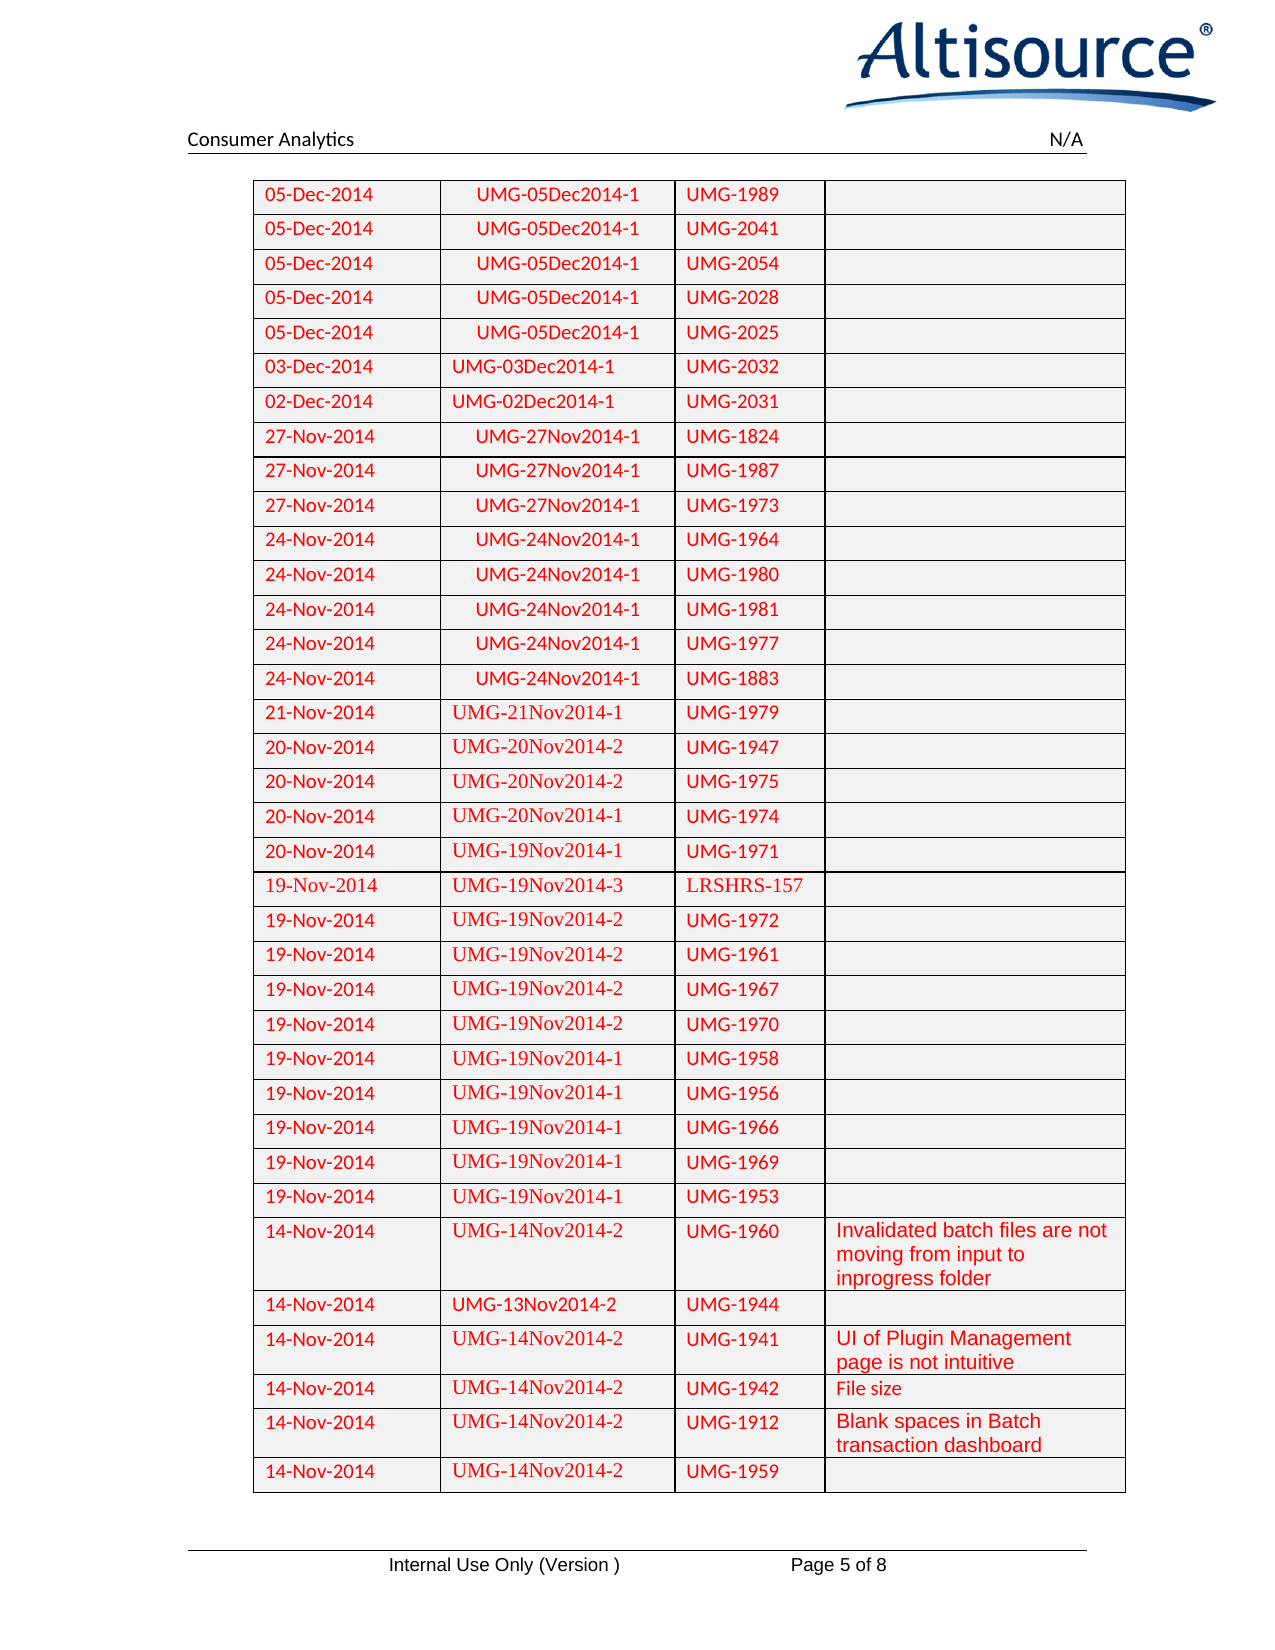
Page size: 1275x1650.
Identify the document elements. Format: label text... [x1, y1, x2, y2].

table_cell File size [826, 1375, 1125, 1408]
table_cell [826, 803, 1125, 837]
table_cell UMG-19Nov2014-2 [441, 907, 674, 941]
table_cell 05-Dec-2014 [254, 250, 440, 283]
table_cell [826, 700, 1125, 733]
table_cell 24-Nov-2014 [254, 527, 440, 560]
table_cell 14-Nov-2014 [254, 1326, 440, 1374]
table_cell UMG-24Nov2014-1 [441, 665, 674, 698]
table_cell UMG-19Nov2014-2 [441, 976, 674, 1010]
table_cell [826, 769, 1125, 802]
table_cell UMG-1979 [676, 700, 824, 733]
table_cell [826, 354, 1125, 387]
table_cell UMG-1944 [676, 1291, 824, 1325]
table_cell UMG-2054 [676, 250, 824, 283]
table_cell 05-Dec-2014 [254, 181, 440, 214]
table_cell UMG-24Nov2014-1 [441, 630, 674, 664]
table_cell [826, 250, 1125, 283]
table_cell [826, 423, 1125, 456]
table_cell 19-Nov-2014 [254, 1115, 440, 1148]
table_cell UMG-2031 [676, 388, 824, 422]
table_cell 05-Dec-2014 [254, 215, 440, 249]
table_cell [826, 181, 1125, 214]
table_cell 24-Nov-2014 [254, 665, 440, 698]
table_cell LRSHRS-157 [676, 873, 824, 906]
table_cell UMG-1912 [676, 1409, 824, 1457]
table_cell 20-Nov-2014 [254, 769, 440, 802]
table_cell UMG-1959 [676, 1458, 824, 1492]
table_cell UMG-19Nov2014-1 [441, 1115, 674, 1148]
table_cell UMG-1964 [676, 527, 824, 560]
table_cell UMG-19Nov2014-1 [441, 1045, 674, 1079]
table_cell UMG-24Nov2014-1 [441, 596, 674, 629]
table_cell UMG-1824 [676, 423, 824, 456]
table_cell UMG-19Nov2014-1 [441, 1149, 674, 1183]
table_cell Blank spaces in Batch transaction dashboard [826, 1409, 1125, 1457]
table_cell [826, 596, 1125, 629]
table_cell 24-Nov-2014 [254, 630, 440, 664]
table_cell UMG-27Nov2014-1 [441, 458, 674, 491]
table_cell UMG-19Nov2014-1 [441, 1184, 674, 1217]
table_cell [826, 873, 1125, 906]
table_cell UMG-1947 [676, 734, 824, 768]
table_cell UMG-20Nov2014-1 [441, 803, 674, 837]
table_cell [826, 942, 1125, 975]
table_cell 14-Nov-2014 [254, 1218, 440, 1290]
table_cell 03-Dec-2014 [254, 354, 440, 387]
table_cell UMG-2025 [676, 319, 824, 353]
table_cell 14-Nov-2014 [254, 1409, 440, 1457]
table_cell 20-Nov-2014 [254, 803, 440, 837]
table_cell 27-Nov-2014 [254, 492, 440, 526]
table_cell UMG-20Nov2014-2 [441, 734, 674, 768]
table_cell 19-Nov-2014 [254, 1184, 440, 1217]
table_cell [826, 1080, 1125, 1113]
table_cell UMG-1961 [676, 942, 824, 975]
table_cell UMG-1960 [676, 1218, 824, 1290]
table_cell UMG-19Nov2014-2 [441, 1011, 674, 1044]
table_cell 27-Nov-2014 [254, 458, 440, 491]
table_cell [826, 388, 1125, 422]
table_cell UMG-1967 [676, 976, 824, 1010]
table_cell UMG-19Nov2014-2 [441, 942, 674, 975]
table_cell UMG-13Nov2014-2 [441, 1291, 674, 1325]
table_cell 24-Nov-2014 [254, 561, 440, 595]
table_cell [826, 1149, 1125, 1183]
table_cell UMG-02Dec2014-1 [441, 388, 674, 422]
table_cell UMG-19Nov2014-3 [441, 873, 674, 906]
table_cell [826, 492, 1125, 526]
table_cell [826, 1045, 1125, 1079]
table_cell UMG-05Dec2014-1 [441, 181, 674, 214]
table_cell UMG-1989 [676, 181, 824, 214]
table_cell UMG-1958 [676, 1045, 824, 1079]
table_cell UMG-1941 [676, 1326, 824, 1374]
table_cell 14-Nov-2014 [254, 1458, 440, 1492]
table_cell [826, 527, 1125, 560]
table_cell [826, 561, 1125, 595]
table_cell UMG-05Dec2014-1 [441, 250, 674, 283]
table_cell [826, 458, 1125, 491]
table_cell UMG-1972 [676, 907, 824, 941]
table_cell UMG-1977 [676, 630, 824, 664]
table_cell [826, 1115, 1125, 1148]
table_cell 24-Nov-2014 [254, 596, 440, 629]
table_cell 05-Dec-2014 [254, 319, 440, 353]
table_cell [826, 1011, 1125, 1044]
table_cell 05-Dec-2014 [254, 285, 440, 318]
table_cell 19-Nov-2014 [254, 907, 440, 941]
table_cell UMG-24Nov2014-1 [441, 561, 674, 595]
table_cell [826, 215, 1125, 249]
table_cell Invalidated batch files are not moving from input to inprogress folder [826, 1218, 1125, 1290]
table_cell UMG-1953 [676, 1184, 824, 1217]
table_cell UMG-2041 [676, 215, 824, 249]
table_cell UMG-1971 [676, 838, 824, 871]
table_cell UI of Plugin Management page is not intuitive [826, 1326, 1125, 1374]
table_cell UMG-21Nov2014-1 [441, 700, 674, 733]
table_cell UMG-03Dec2014-1 [441, 354, 674, 387]
table_cell UMG-1942 [676, 1375, 824, 1408]
table_cell UMG-1974 [676, 803, 824, 837]
table_cell 19-Nov-2014 [254, 1080, 440, 1113]
table_cell [826, 976, 1125, 1010]
table_cell UMG-1966 [676, 1115, 824, 1148]
table_cell 19-Nov-2014 [254, 873, 440, 906]
table_cell 21-Nov-2014 [254, 700, 440, 733]
table_cell UMG-1883 [676, 665, 824, 698]
table_cell 19-Nov-2014 [254, 1149, 440, 1183]
table_cell UMG-1973 [676, 492, 824, 526]
table_cell UMG-14Nov2014-2 [441, 1375, 674, 1408]
table_cell UMG-1987 [676, 458, 824, 491]
table_cell UMG-1969 [676, 1149, 824, 1183]
table_cell 19-Nov-2014 [254, 1011, 440, 1044]
table_cell UMG-2028 [676, 285, 824, 318]
table_cell UMG-1975 [676, 769, 824, 802]
table_cell UMG-27Nov2014-1 [441, 423, 674, 456]
table_cell 20-Nov-2014 [254, 838, 440, 871]
picture [843, 13, 1217, 117]
table_cell UMG-19Nov2014-1 [441, 1080, 674, 1113]
table_cell [826, 319, 1125, 353]
table_cell UMG-24Nov2014-1 [441, 527, 674, 560]
table_cell UMG-05Dec2014-1 [441, 319, 674, 353]
table_cell UMG-14Nov2014-2 [441, 1326, 674, 1374]
table_cell [826, 838, 1125, 871]
table_cell UMG-2032 [676, 354, 824, 387]
table_cell [826, 1291, 1125, 1325]
table_cell UMG-19Nov2014-1 [441, 838, 674, 871]
table_cell [826, 1184, 1125, 1217]
table_cell UMG-05Dec2014-1 [441, 285, 674, 318]
table_cell UMG-1970 [676, 1011, 824, 1044]
table_cell UMG-20Nov2014-2 [441, 769, 674, 802]
table_cell 19-Nov-2014 [254, 942, 440, 975]
table_cell UMG-14Nov2014-2 [441, 1409, 674, 1457]
table_cell 14-Nov-2014 [254, 1375, 440, 1408]
table_cell 19-Nov-2014 [254, 1045, 440, 1079]
table_cell [826, 734, 1125, 768]
table_cell 19-Nov-2014 [254, 976, 440, 1010]
table_cell UMG-1981 [676, 596, 824, 629]
table_cell UMG-14Nov2014-2 [441, 1218, 674, 1290]
table_cell [826, 665, 1125, 698]
table_cell [826, 630, 1125, 664]
table_cell 14-Nov-2014 [254, 1291, 440, 1325]
table_cell UMG-14Nov2014-2 [441, 1458, 674, 1492]
table_cell UMG-05Dec2014-1 [441, 215, 674, 249]
table_cell UMG-1980 [676, 561, 824, 595]
table_cell 02-Dec-2014 [254, 388, 440, 422]
table_cell [826, 285, 1125, 318]
table_cell UMG-27Nov2014-1 [441, 492, 674, 526]
table_cell [826, 1458, 1125, 1492]
table_cell 20-Nov-2014 [254, 734, 440, 768]
table_cell 27-Nov-2014 [254, 423, 440, 456]
table_cell [826, 907, 1125, 941]
table_cell UMG-1956 [676, 1080, 824, 1113]
